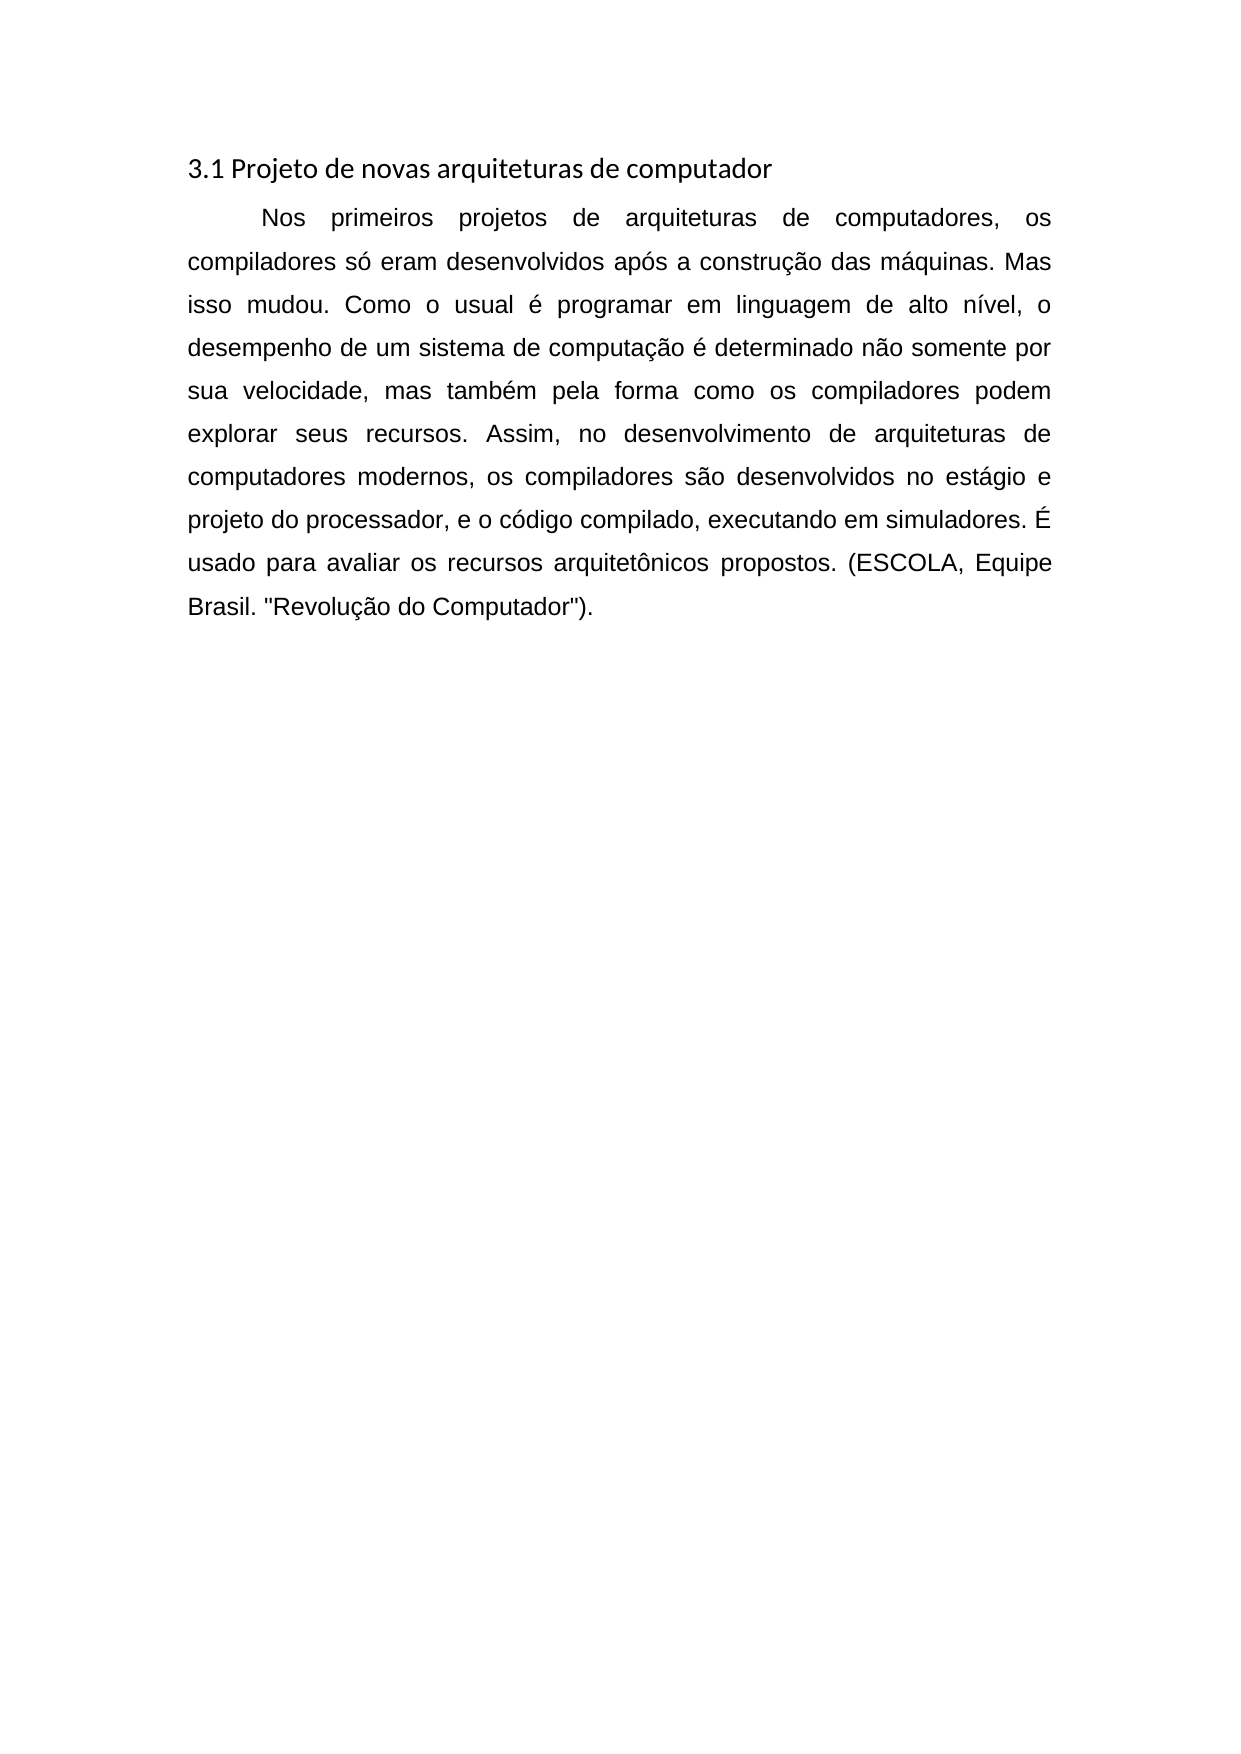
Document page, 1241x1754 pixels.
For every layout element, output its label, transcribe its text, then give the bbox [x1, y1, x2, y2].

text Nos primeiros projetos de arquiteturas de computadores, os compiladores só eram desenvolvidos após a construção das máquinas. Mas isso mudou. Como o usual é programar em linguagem de alto nível, o desempenho de um sistema de computação é determinado não somente por sua velocidade, mas também pela forma como os compiladores podem explorar seus recursos. Assim, no desenvolvimento de arquiteturas de computadores modernos, os compiladores são desenvolvidos no estágio e projeto do processador, e o código compilado, executando em simuladores. É usado para avaliar os recursos arquitetônicos propostos. (ESCOLA, Equipe Brasil. "Revolução do Computador"). [187, 203, 1053, 620]
text 3.1 Projeto de novas arquiteturas de computador [187, 150, 1053, 186]
